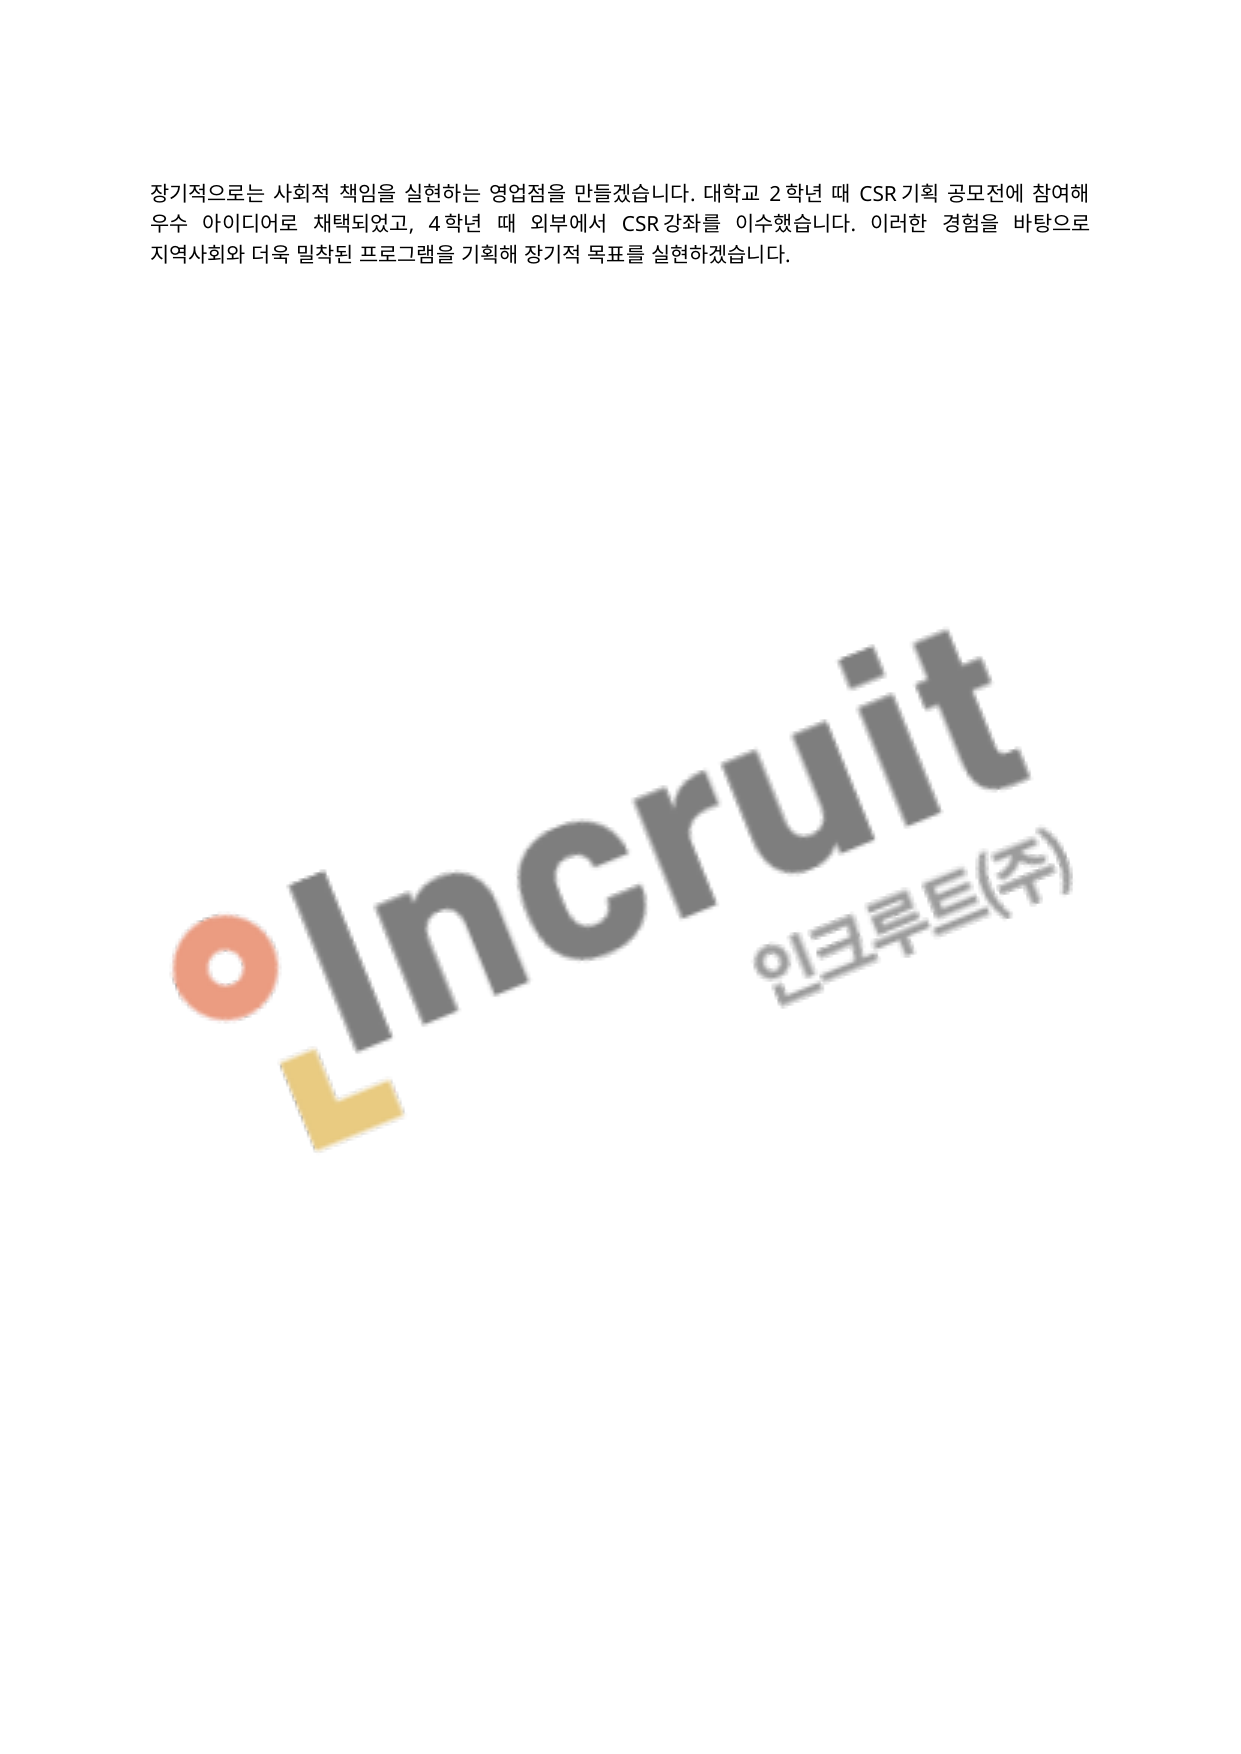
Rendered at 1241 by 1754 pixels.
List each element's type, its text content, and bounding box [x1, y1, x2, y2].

text 장기적으로는 사회적 책임을 실현하는 영업점을 만들겠습니다. 대학교 2학년 때 CSR기획 공모전에 참여해 우수 아이디어로 채택되었고, 4학년 때 외부에서 CSR강좌를 이수했습니다. 이러한 경험을 바탕으로 지역사회와 더욱 밀착된 프로그램을 기획해 장기적 목표를 실현하겠습니다. [150, 177, 1090, 268]
picture [150, 595, 1091, 1186]
